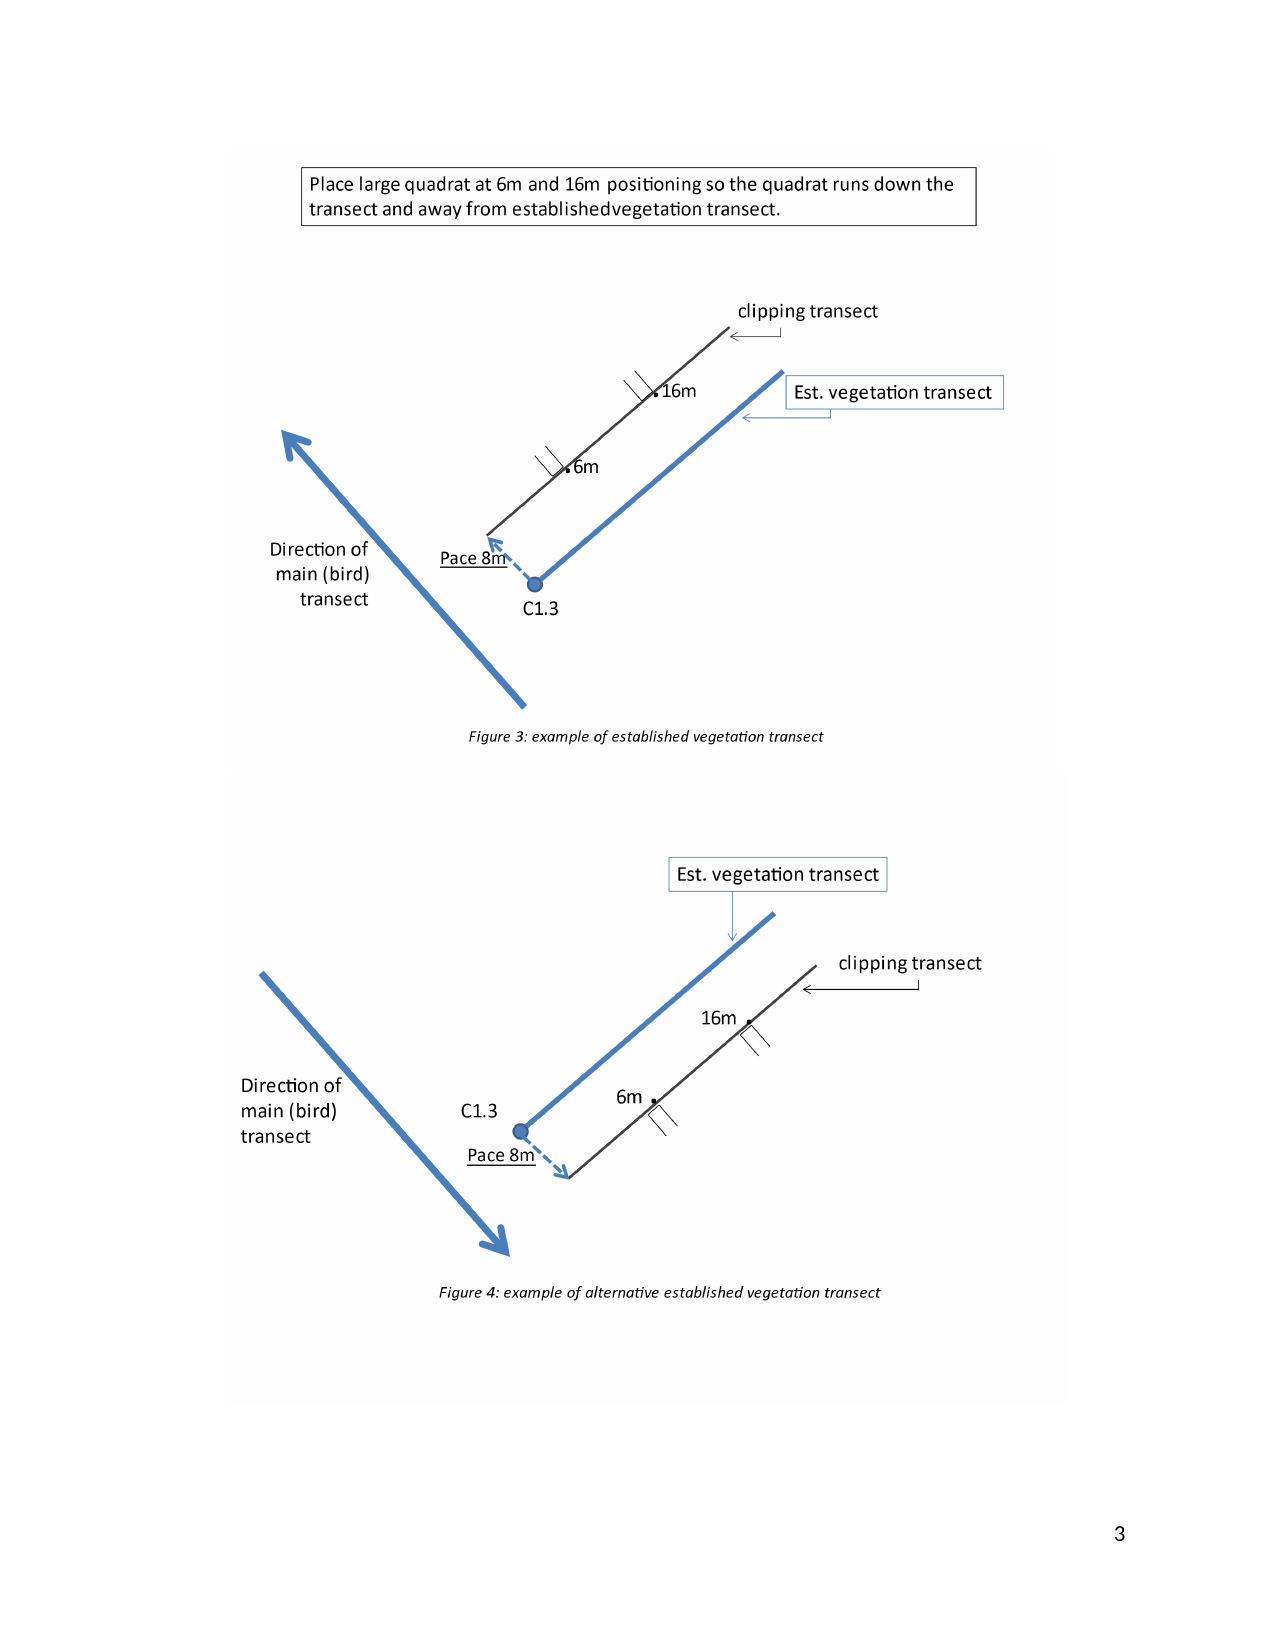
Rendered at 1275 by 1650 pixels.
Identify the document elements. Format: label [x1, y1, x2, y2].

picture [225, 150, 1050, 769]
picture [225, 772, 1069, 1406]
